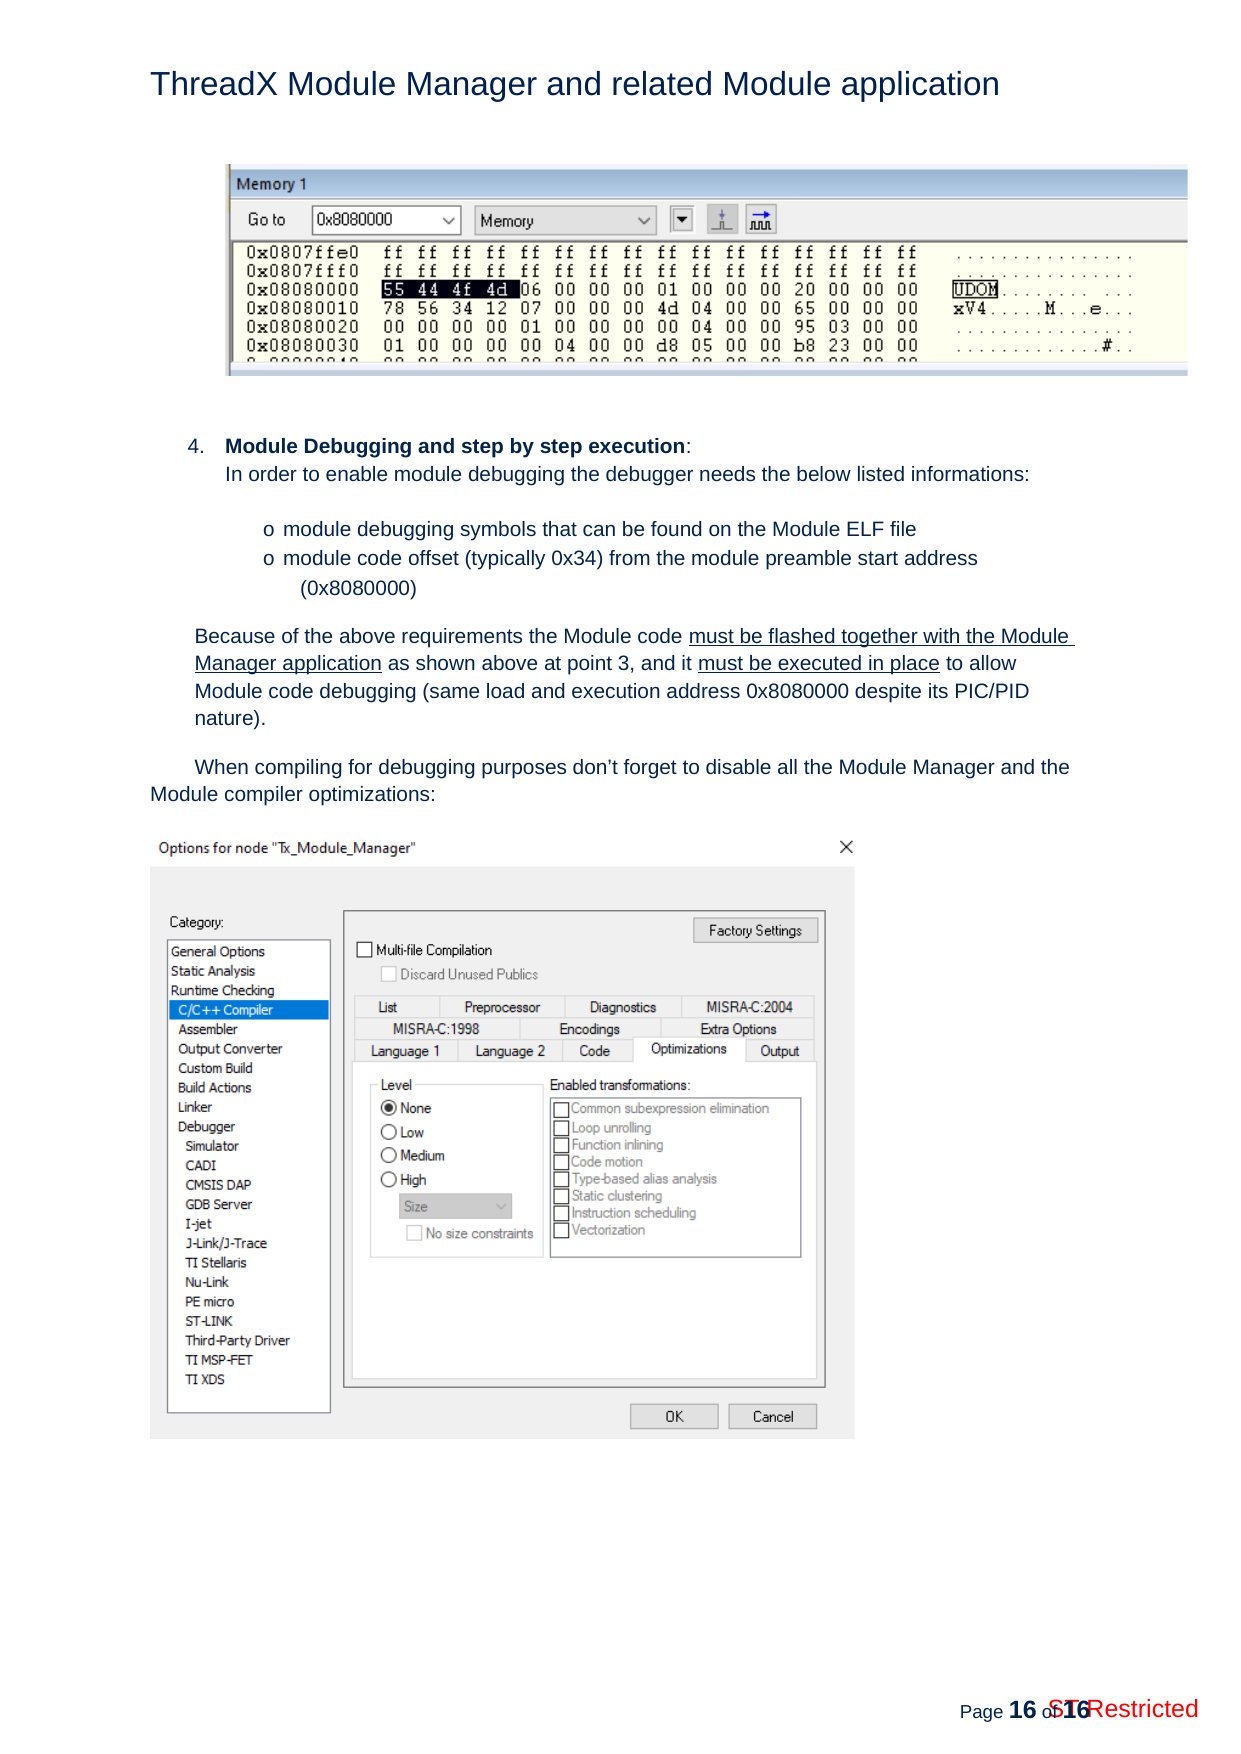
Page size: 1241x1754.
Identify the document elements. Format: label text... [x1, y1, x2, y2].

text When compiling for debugging purposes don’t forget to disable all the Module Manager and the Module compiler optimizations: [150, 754, 1090, 806]
text Because of the above requirements the Module code must be flashed together with the Module Manager application as shown above at point 3, and it must be executed in place to allow Module code debugging (same load and execution address 0x8080000 despite its PIC/PID nature). [194, 624, 1090, 730]
list In order to enable module debugging the debugger needs the below listed informations: [225, 461, 1090, 485]
list Module Debugging and step by step execution: [187, 434, 1090, 458]
picture [225, 164, 1188, 376]
list module debugging symbols that can be found on the Module ELF file [262, 516, 1090, 542]
list module code offset (typically 0x34) from the module preamble start address (0x8080000) [262, 546, 1090, 599]
picture [150, 830, 855, 1439]
